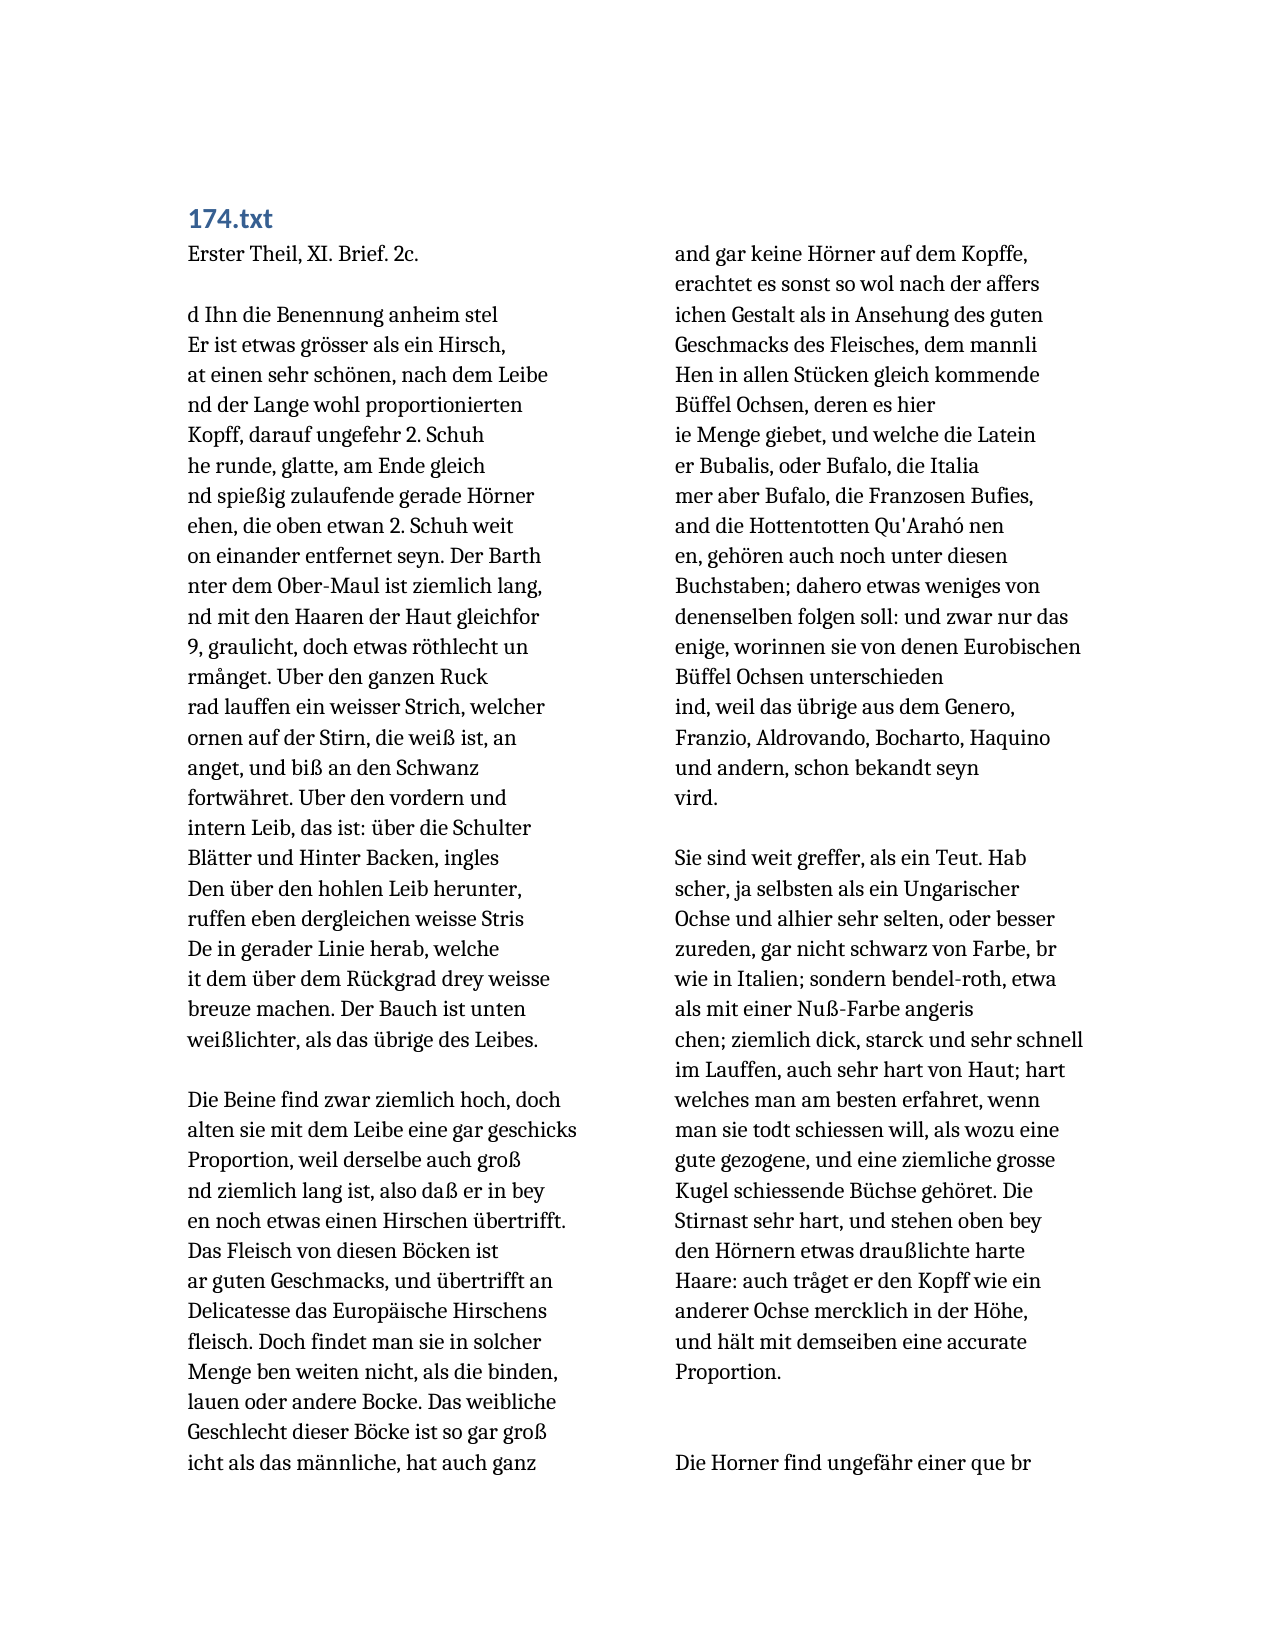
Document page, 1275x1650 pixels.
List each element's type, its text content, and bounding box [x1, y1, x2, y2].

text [187, 241, 600, 1476]
subtitle 174.txt [187, 200, 600, 236]
